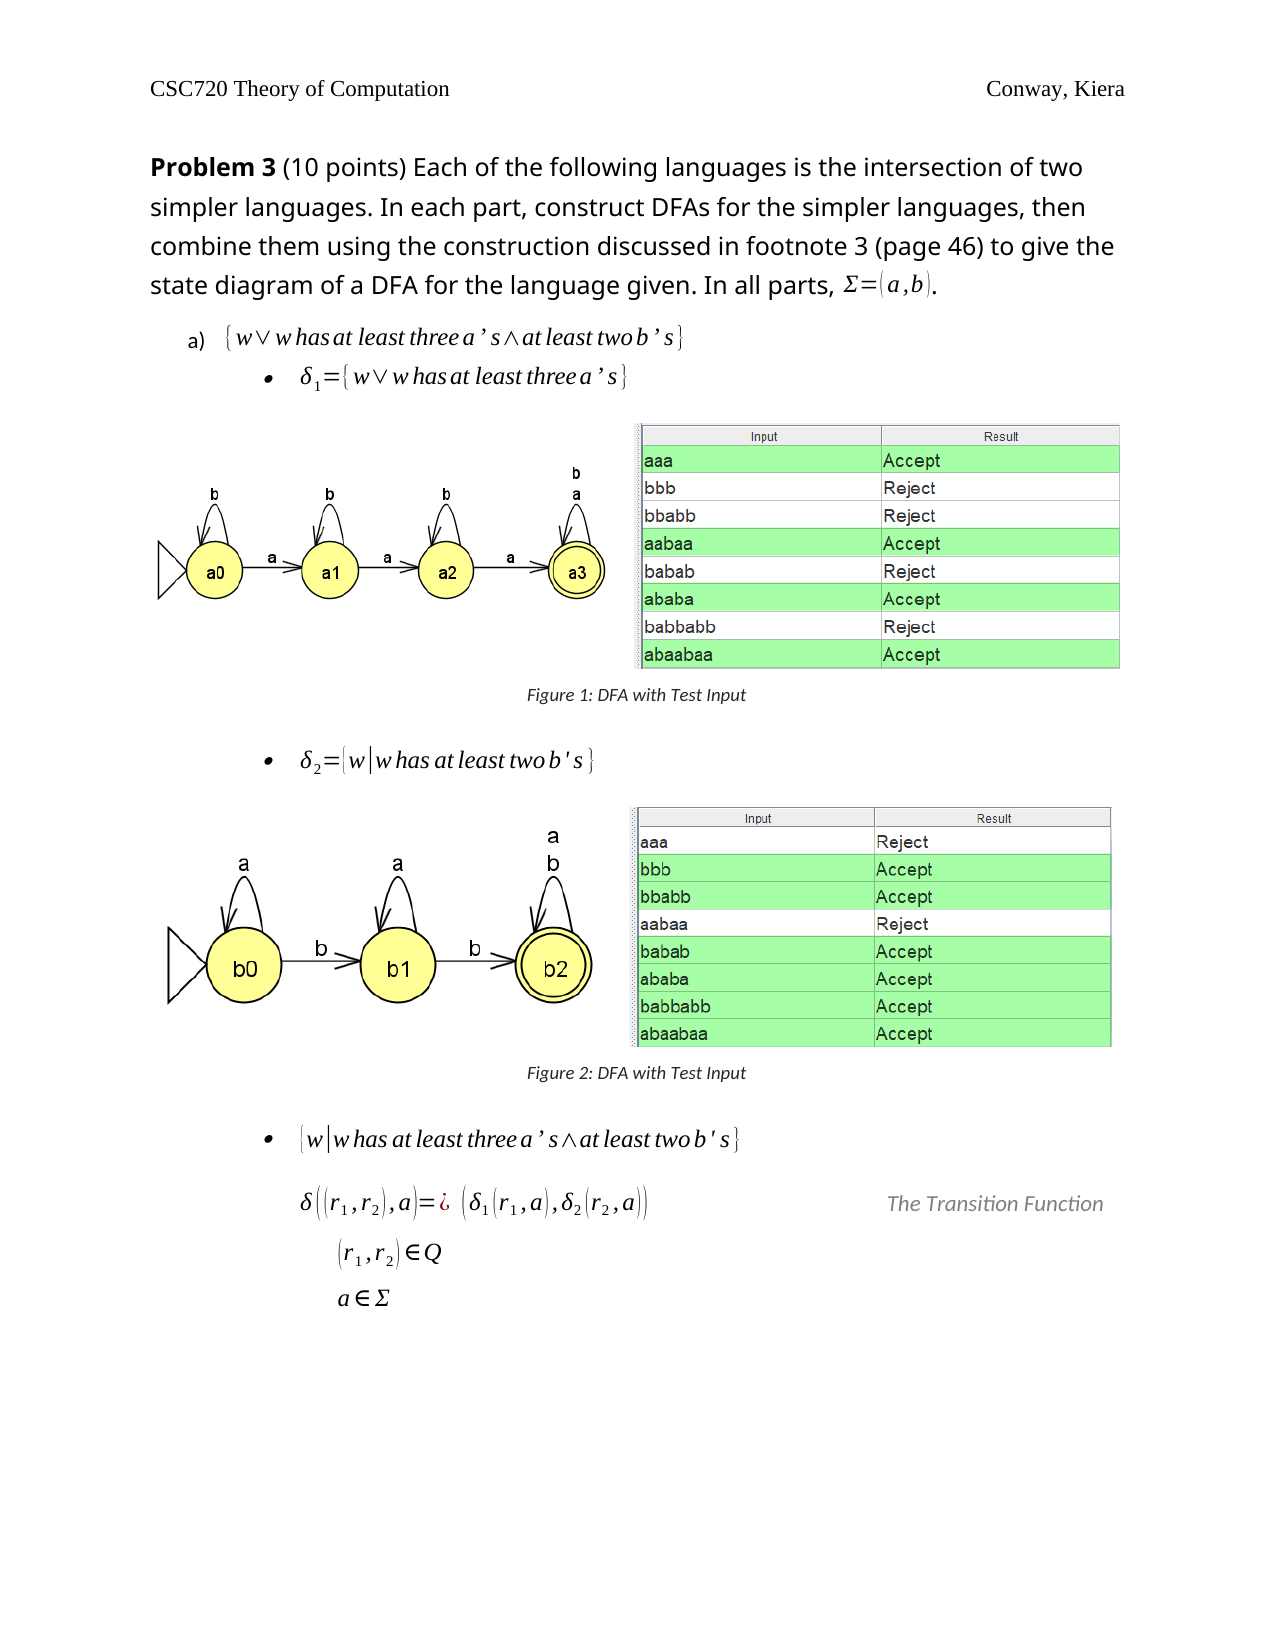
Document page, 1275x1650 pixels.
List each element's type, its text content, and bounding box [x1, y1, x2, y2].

text Figure 2: DFA with Test Input [150, 1061, 1125, 1084]
text Figure 1: DFA with Test Input [150, 683, 1125, 706]
picture [163, 807, 1112, 1047]
picture [155, 423, 1120, 669]
list The Transition Function [225, 1184, 1125, 1223]
subtitle Problem 3 (10 points) Each of the following languages is the intersection of two simpler languages. In each part, construct DFAs for the simpler languages, then combine them using the construction discussed in footnote 3 (page 46) to give the state diagram of a DFA for the language given. In all parts, . [150, 150, 1125, 302]
